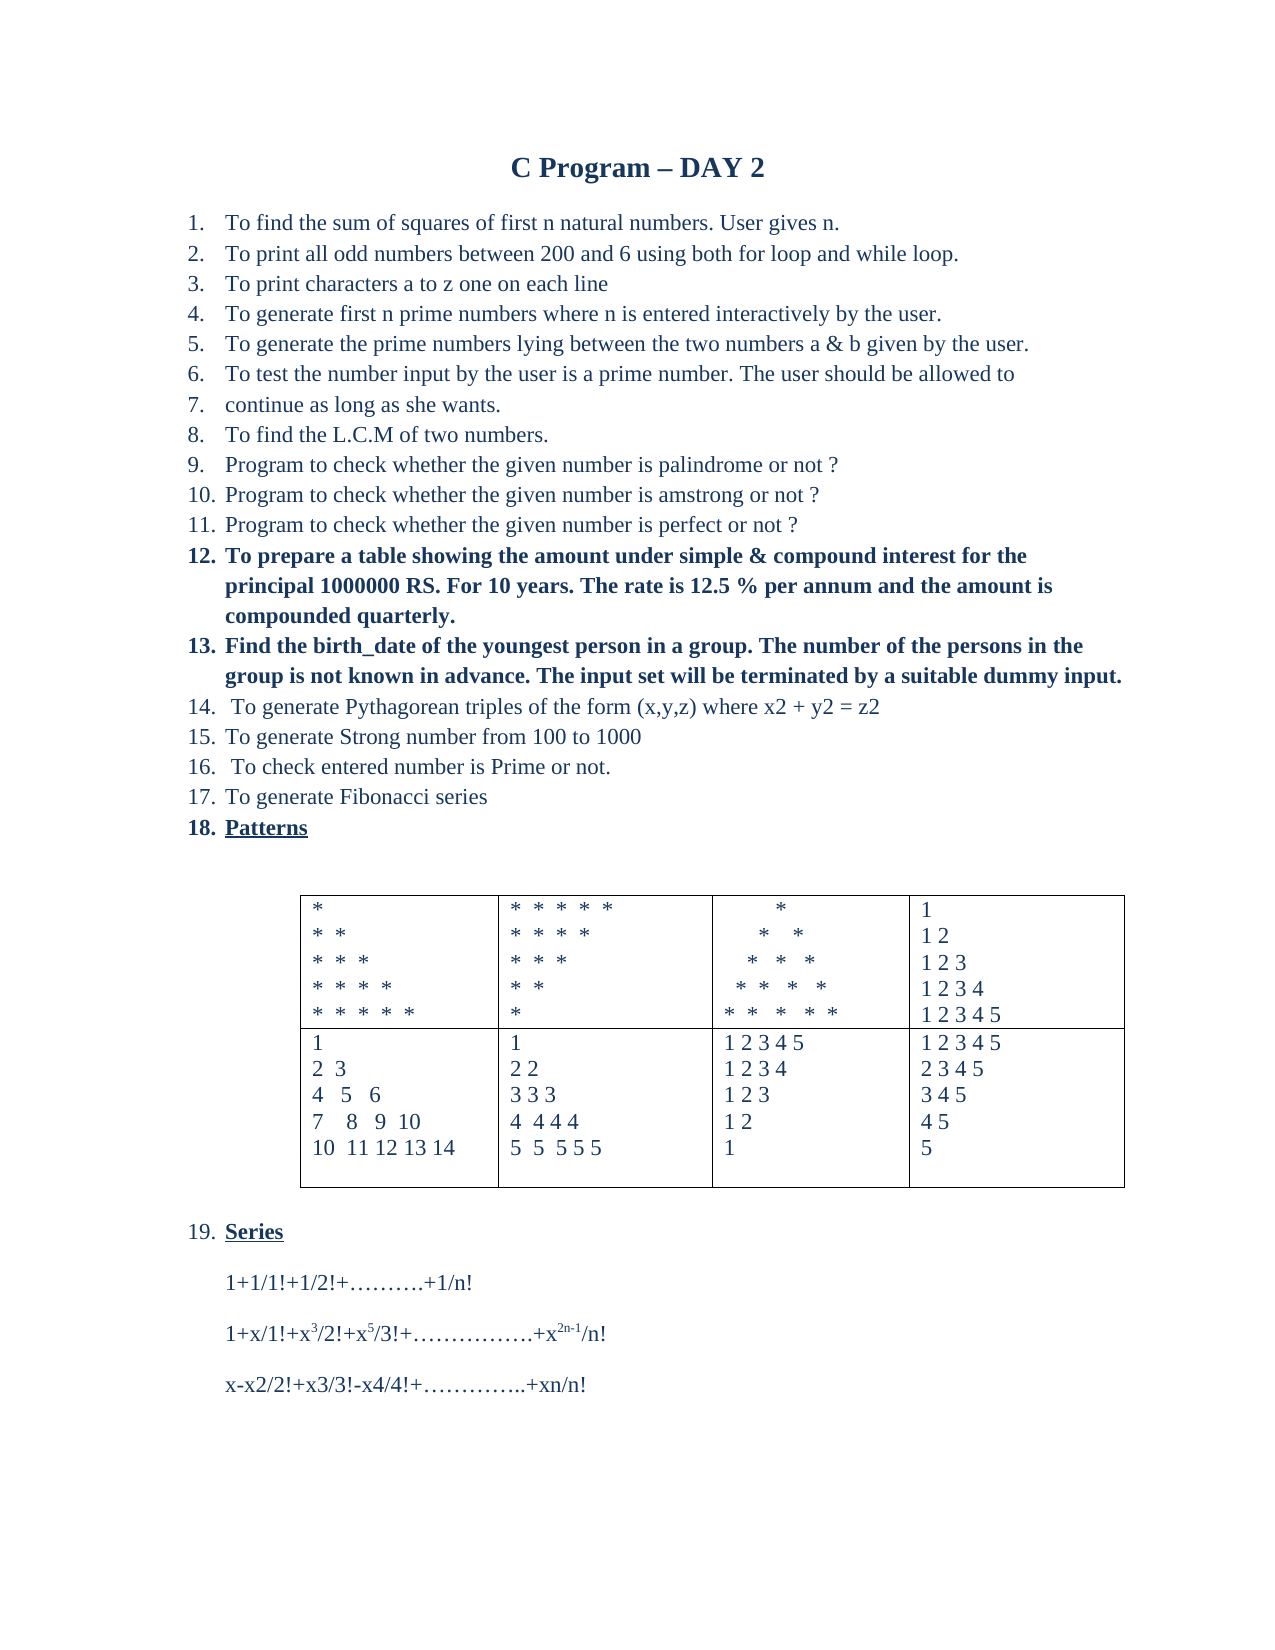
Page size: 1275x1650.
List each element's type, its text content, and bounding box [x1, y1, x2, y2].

table_cell 1 2 3 4 5 2 3 4 5 3 4 5 4 5 5 [910, 1029, 1124, 1187]
text 1+1/1!+1/2!+……….+1/n! [150, 1269, 1125, 1295]
list To generate Pythagorean triples of the form (x,y,z) where x2 + y2 = z2 [187, 693, 1125, 719]
table_cell 1 2 2 3 3 3 4 4 4 4 5 5 5 5 5 [499, 1029, 712, 1187]
list compounded quarterly. [225, 602, 1125, 628]
list Patterns [187, 813, 1125, 840]
list To find the L.C.M of two numbers. [187, 421, 1125, 447]
list To find the sum of squares of first n natural numbers. User gives n. [187, 209, 1125, 236]
list To generate Strong number from 100 to 1000 [187, 723, 1125, 749]
table_header * * * * * * * * * * * * * * * [713, 896, 909, 1028]
list To generate first n prime numbers where n is entered interactively by the user. [187, 300, 1125, 326]
list To generate Fibonacci series [187, 783, 1125, 810]
text x-x2/2!+x3/3!-x4/4!+…………..+xn/n! [150, 1371, 1125, 1397]
list principal 1000000 RS. For 10 years. The rate is 12.5 % per annum and the amount is [225, 572, 1125, 598]
text C Program – DAY 2 [150, 150, 1125, 183]
list To prepare a table showing the amount under simple & compound interest for the [187, 542, 1125, 568]
list Program to check whether the given number is palindrome or not ? [187, 451, 1125, 477]
table_header 1 1 2 1 2 3 1 2 3 4 1 2 3 4 5 [910, 896, 1124, 1028]
list continue as long as she wants. [187, 391, 1125, 417]
list To test the number input by the user is a prime number. The user should be allowed to [187, 360, 1125, 387]
list Program to check whether the given number is amstrong or not ? [187, 481, 1125, 508]
text 1+x/1!+x3/2!+x5/3!+…………….+x2n-1/n! [225, 1320, 1125, 1346]
list Program to check whether the given number is perfect or not ? [187, 511, 1125, 538]
list To print characters a to z one on each line [187, 270, 1125, 296]
table_cell 1 2 3 4 5 6 7 8 9 10 10 11 12 13 14 [301, 1029, 498, 1187]
list Series [187, 1218, 1125, 1244]
table_header * * * * * * * * * * * * * * * [301, 896, 498, 1028]
list Find the birth_date of the youngest person in a group. The number of the persons in the group is not known in advance. The input set will be terminated by a suitable dummy input. [187, 632, 1125, 689]
list To generate the prime numbers lying between the two numbers a & b given by the user. [187, 330, 1125, 357]
table_header * * * * * * * * * * * * * * * [499, 896, 712, 1028]
list To print all odd numbers between 200 and 6 using both for loop and while loop. [187, 239, 1125, 266]
list To check entered number is Prime or not. [187, 753, 1125, 779]
table_cell 1 2 3 4 5 1 2 3 4 1 2 3 1 2 1 [713, 1029, 909, 1187]
